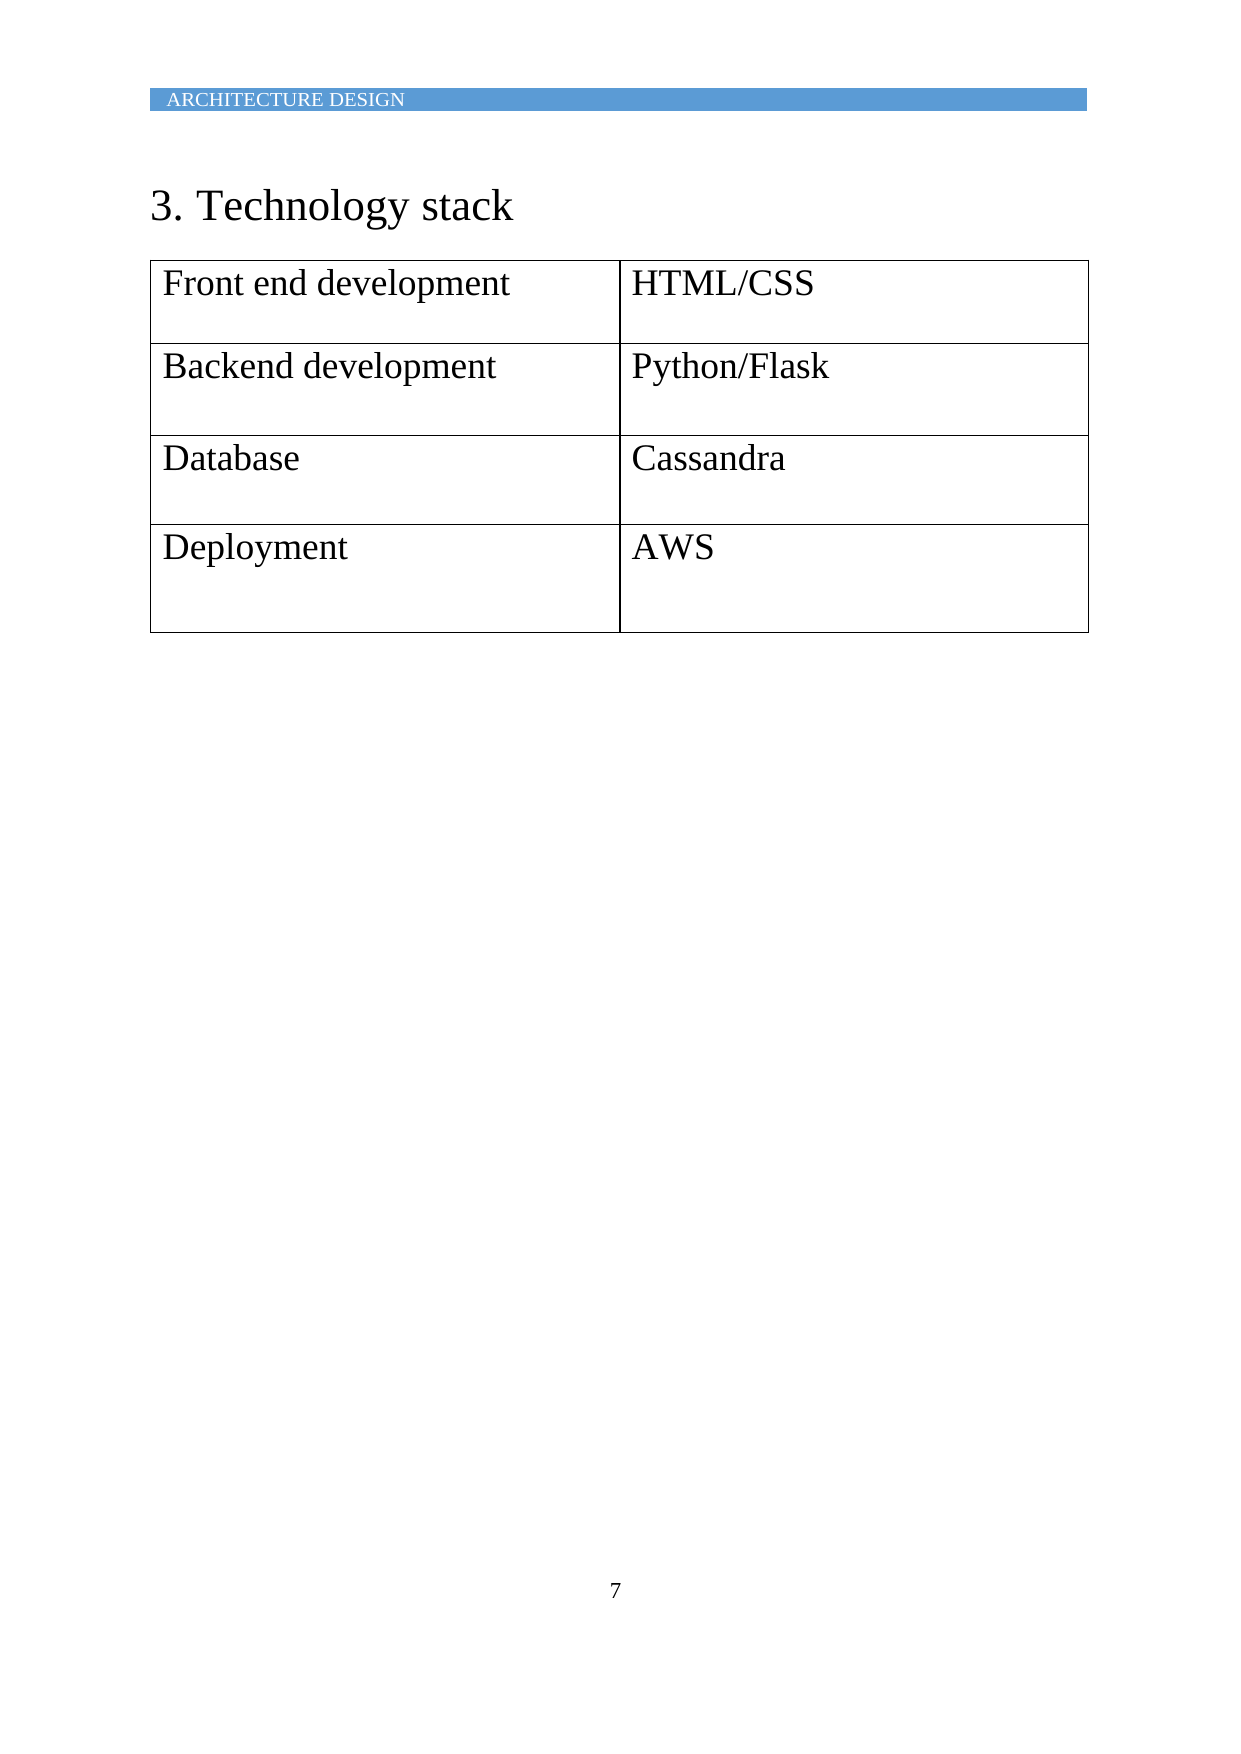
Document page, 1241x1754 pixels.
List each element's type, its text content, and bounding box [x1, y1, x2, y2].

table_cell Backend development [151, 344, 619, 435]
table_cell Database [151, 436, 619, 524]
subtitle Technology stack [150, 179, 1184, 230]
table_cell Python/Flask [621, 344, 1088, 435]
table_cell AWS [621, 525, 1088, 632]
table_header Front end development [151, 261, 619, 343]
table_cell Cassandra [621, 436, 1088, 524]
table_header HTML/CSS [621, 261, 1088, 343]
table_cell Deployment [151, 525, 619, 632]
